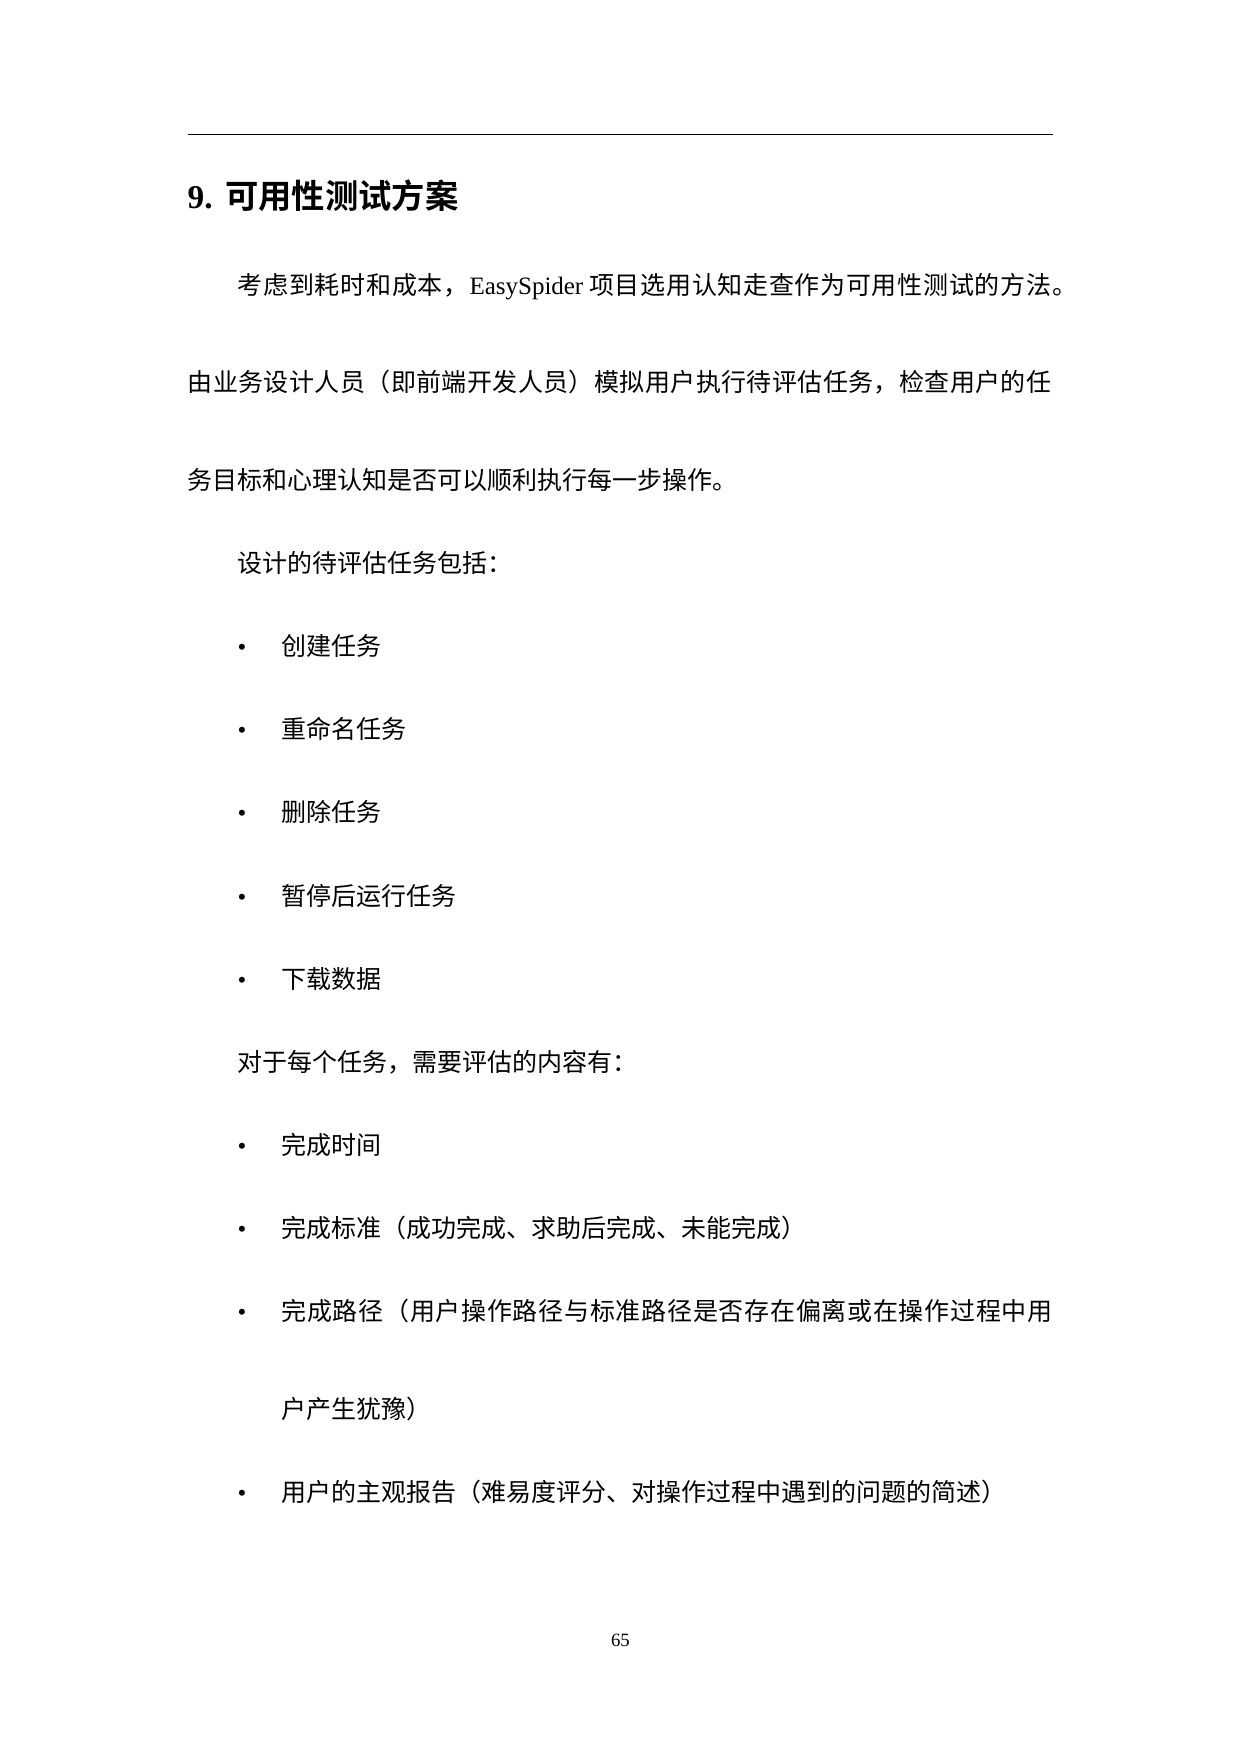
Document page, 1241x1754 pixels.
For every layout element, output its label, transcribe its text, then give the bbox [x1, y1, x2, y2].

list 删除任务 [237, 778, 1053, 843]
text 考虑到耗时和成本，EasySpider项目选用认知走查作为可用性测试的方法。由业务设计人员（即前端开发人员）模拟用户执行待评估任务，检查用户的任务目标和心理认知是否可以顺利执行每一步操作。 [187, 251, 1053, 511]
list 可用性测试方案 [187, 162, 1053, 227]
list 完成路径（用户操作路径与标准路径是否存在偏离或在操作过程中用户产生犹豫） [237, 1277, 1053, 1440]
list 暂停后运行任务 [237, 862, 1053, 927]
list 完成时间 [237, 1111, 1053, 1176]
text 设计的待评估任务包括： [187, 529, 1053, 594]
text 对于每个任务，需要评估的内容有： [187, 1028, 1053, 1093]
list 创建任务 [237, 612, 1053, 677]
list 重命名任务 [237, 695, 1053, 760]
list 完成标准（成功完成、求助后完成、未能完成） [237, 1194, 1053, 1259]
list 用户的主观报告（难易度评分、对操作过程中遇到的问题的简述） [237, 1458, 1053, 1523]
list 下载数据 [237, 945, 1053, 1010]
